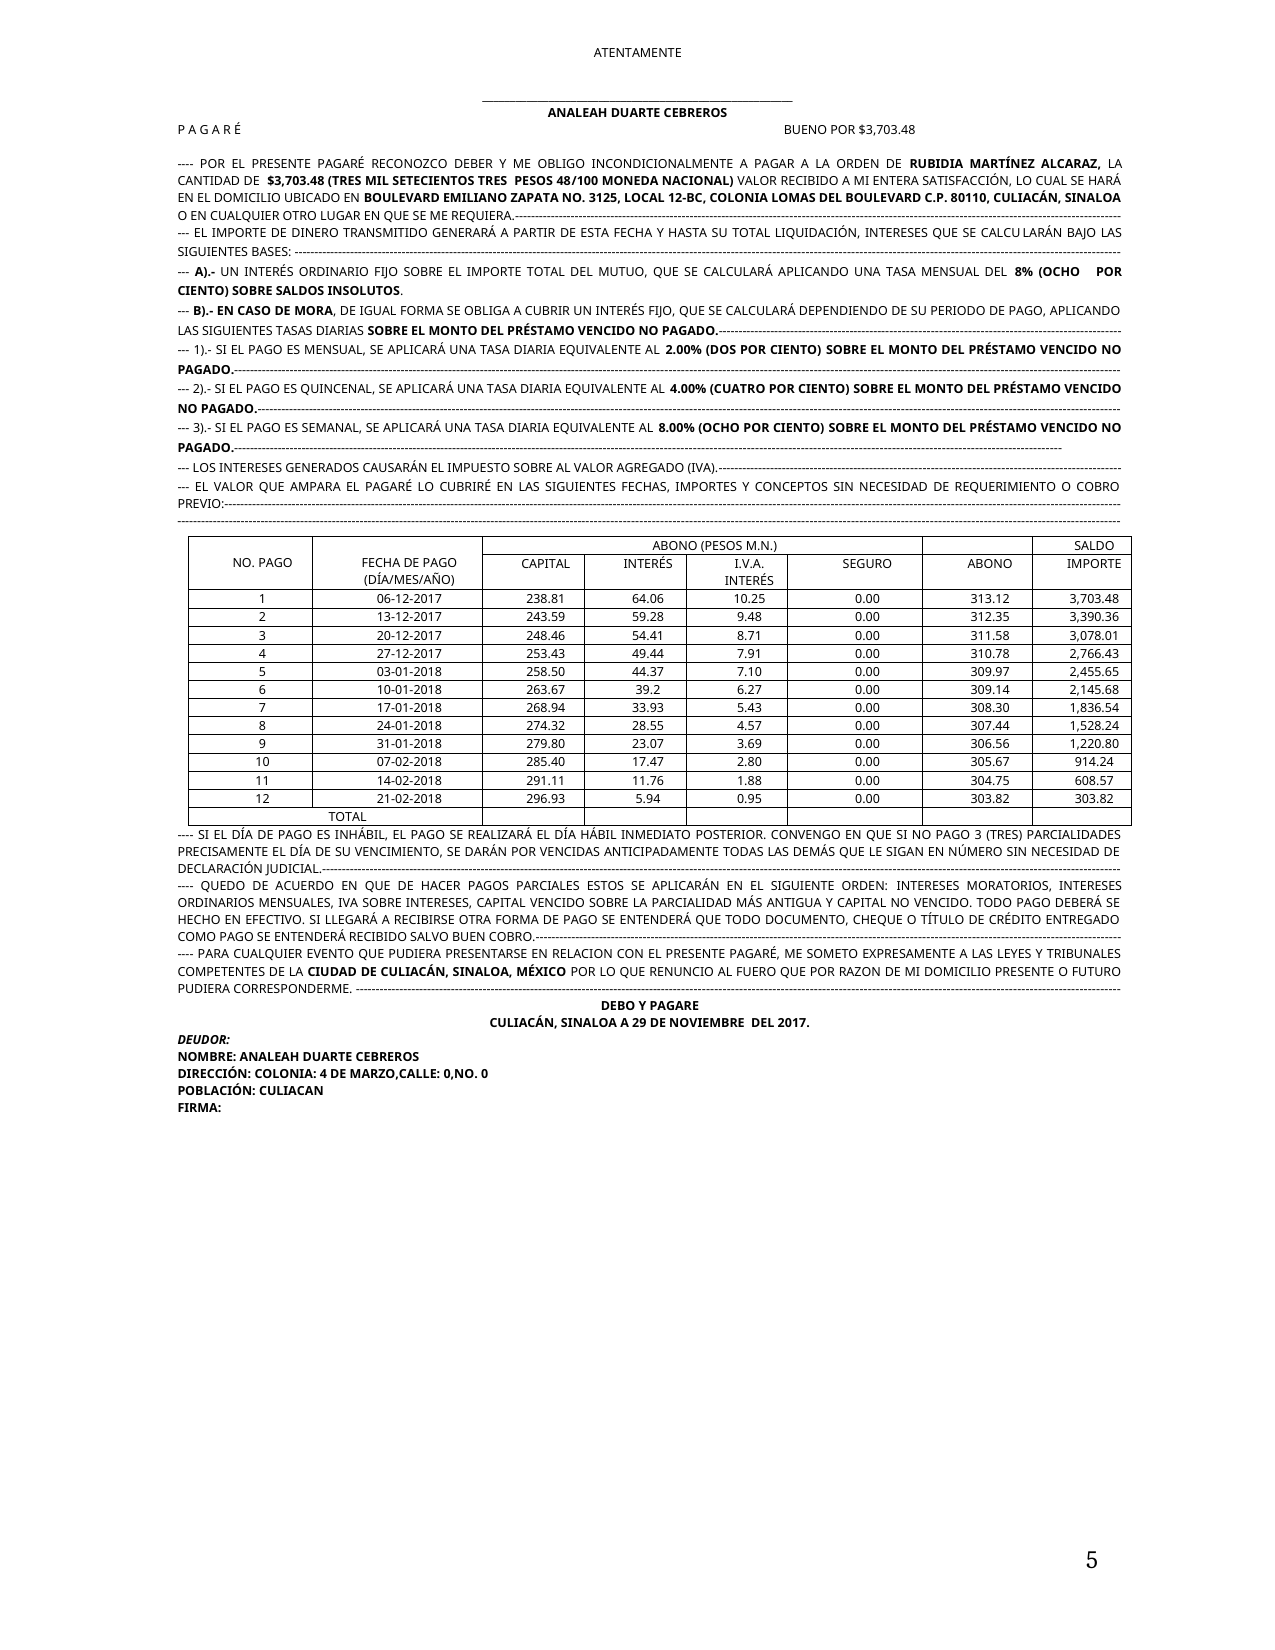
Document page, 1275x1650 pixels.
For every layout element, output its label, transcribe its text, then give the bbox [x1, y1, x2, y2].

table_cell 0.00 [788, 663, 922, 680]
table_cell 5.94 [585, 790, 686, 807]
table_cell 1 [189, 590, 312, 607]
table_cell 03-01-2018 [313, 663, 482, 680]
table_cell 23.07 [585, 735, 686, 752]
table_cell [483, 808, 584, 825]
text --- 1).- SI EL PAGO ES MENSUAL, SE APLICARÁ UNA TASA DIARIA EQUIVALENTE AL 2.00% (DOS POR CIENTO) SOBRE EL MONTO DEL PRÉSTAMO VENCIDO NO PAGADO. [177, 341, 1122, 378]
table_cell IMPORTE [1033, 555, 1131, 589]
text CULIACÁN, SINALOA A 29 DE NOVIEMBRE DEL 2017. [177, 1014, 1122, 1031]
table_cell [788, 808, 922, 825]
table_cell 3 [189, 627, 312, 644]
table_cell 2,145.68 [1033, 681, 1131, 698]
text --- A).- UN INTERÉS ORDINARIO FIJO SOBRE EL IMPORTE TOTAL DEL MUTUO, QUE SE CALCULARÁ APLICANDO UNA TASA MENSUAL DEL 8% (OCHO POR CIENTO) SOBRE SALDOS INSOLUTOS. [177, 263, 1122, 299]
table_cell 1,528.24 [1033, 717, 1131, 734]
table_cell 0.00 [788, 772, 922, 789]
table_cell 0.00 [788, 590, 922, 607]
text ---- QUEDO DE ACUERDO EN QUE DE HACER PAGOS PARCIALES ESTOS SE APLICARÁN EN EL SIGUIENTE ORDEN: INTERESES MORATORIOS, INTERESES ORDINARIOS MENSUALES, IVA SOBRE INTERESES, CAPITAL VENCIDO SOBRE LA PARCIALIDAD MÁS ANTIGUA Y CAPITAL NO VENCIDO. TODO PAGO DEBERÁ SE HECHO EN EFECTIVO. SI LLEGARÁ A RECIBIRSE OTRA FORMA DE PAGO SE ENTENDERÁ QUE TODO DOCUMENTO, CHEQUE O TÍTULO DE CRÉDITO ENTREGADO COMO PAGO SE ENTENDERÁ RECIBIDO SALVO BUEN COBRO. [177, 877, 1122, 946]
table_cell 914.24 [1033, 754, 1131, 771]
table_cell TOTAL [189, 808, 482, 825]
table_cell 0.00 [788, 609, 922, 626]
table_cell INTERÉS [585, 555, 686, 589]
table_cell [585, 808, 686, 825]
table_cell 313.12 [923, 590, 1032, 607]
table_cell 9 [189, 735, 312, 752]
table_cell 13-12-2017 [313, 609, 482, 626]
table_cell 306.56 [923, 735, 1032, 752]
table_cell 303.82 [923, 790, 1032, 807]
table_cell 0.00 [788, 717, 922, 734]
table_cell 307.44 [923, 717, 1032, 734]
table_cell 2,766.43 [1033, 645, 1131, 662]
table_cell 10 [189, 754, 312, 771]
table_cell 0.00 [788, 790, 922, 807]
table_cell 54.41 [585, 627, 686, 644]
table_cell 59.28 [585, 609, 686, 626]
table_cell 39.2 [585, 681, 686, 698]
text ATENTAMENTE [177, 44, 1098, 61]
table_cell 310.78 [923, 645, 1032, 662]
table_cell 0.95 [687, 790, 787, 807]
table_cell 3,703.48 [1033, 590, 1131, 607]
table_cell 1,836.54 [1033, 699, 1131, 716]
text DIRECCIÓN: COLONIA: 4 DE MARZO,CALLE: 0,NO. 0 [177, 1065, 1122, 1082]
table_cell 64.06 [585, 590, 686, 607]
text --- LOS INTERESES GENERADOS CAUSARÁN EL IMPUESTO SOBRE AL VALOR AGREGADO (IVA). [177, 459, 1122, 476]
table_cell 11 [189, 772, 312, 789]
table_cell 285.40 [483, 754, 584, 771]
table_cell 263.67 [483, 681, 584, 698]
table_cell 304.75 [923, 772, 1032, 789]
text ---- PARA CUALQUIER EVENTO QUE PUDIERA PRESENTARSE EN RELACION CON EL PRESENTE PAGARÉ, ME SOMETO EXPRESAMENTE A LAS LEYES Y TRIBUNALES COMPETENTES DE LA CIUDAD DE CULIACÁN, SINALOA, MÉXICO POR LO QUE RENUNCIO AL FUERO QUE POR RAZON DE MI DOMICILIO PRESENTE O FUTURO PUDIERA CORRESPONDERME. [177, 946, 1122, 997]
table_cell 305.67 [923, 754, 1032, 771]
table_cell 291.11 [483, 772, 584, 789]
text --- 2).- SI EL PAGO ES QUINCENAL, SE APLICARÁ UNA TASA DIARIA EQUIVALENTE AL 4.00% (CUATRO POR CIENTO) SOBRE EL MONTO DEL PRÉSTAMO VENCIDO NO PAGADO. [177, 380, 1122, 417]
table_cell 4 [189, 645, 312, 662]
table_cell 24-01-2018 [313, 717, 482, 734]
table_header NO. PAGO [189, 537, 312, 589]
table_cell 0.00 [788, 754, 922, 771]
subtitle DEUDOR: [177, 1031, 1122, 1048]
table_cell 0.00 [788, 681, 922, 698]
table_header ABONO (PESOS M.N.) [483, 537, 922, 554]
text ---- POR EL PRESENTE PAGARÉ RECONOZCO DEBER Y ME OBLIGO INCONDICIONALMENTE A PAGAR A LA ORDEN DE RUBIDIA MARTÍNEZ ALCARAZ, LA CANTIDAD DE $3,703.48 (TRES MIL SETECIENTOS TRES PESOS 48/100 MONEDA NACIONAL) VALOR RECIBIDO A MI ENTERA SATISFACCIÓN, LO CUAL SE HARÁ EN EL DOMICILIO UBICADO EN BOULEVARD EMILIANO ZAPATA NO. 3125, LOCAL 12-BC, COLONIA LOMAS DEL BOULEVARD C.P. 80110, CULIACÁN, SINALOA O EN CUALQUIER OTRO LUGAR EN QUE SE ME REQUIERA. [177, 155, 1122, 224]
table_cell SEGURO [788, 555, 922, 589]
table_cell [923, 808, 1032, 825]
table_header [923, 537, 1032, 554]
table_cell 274.32 [483, 717, 584, 734]
table_cell CAPITAL [483, 555, 584, 589]
text ---- SI EL DÍA DE PAGO ES INHÁBIL, EL PAGO SE REALIZARÁ EL DÍA HÁBIL INMEDIATO POSTERIOR. CONVENGO EN QUE SI NO PAGO 3 (TRES) PARCIALIDADES PRECISAMENTE EL DÍA DE SU VENCIMIENTO, SE DARÁN POR VENCIDAS ANTICIPADAMENTE TODAS LAS DEMÁS QUE LE SIGAN EN NÚMERO SIN NECESIDAD DE DECLARACIÓN JUDICIAL. [177, 529, 1122, 877]
table_cell 3.69 [687, 735, 787, 752]
table_cell 07-02-2018 [313, 754, 482, 771]
table_cell 2,455.65 [1033, 663, 1131, 680]
table_cell [687, 808, 787, 825]
table_cell 2.80 [687, 754, 787, 771]
table_cell 5 [189, 663, 312, 680]
table_cell 2 [189, 609, 312, 626]
table_cell 0.00 [788, 645, 922, 662]
table_cell 8 [189, 717, 312, 734]
table_cell 279.80 [483, 735, 584, 752]
table_cell 27-12-2017 [313, 645, 482, 662]
table_header SALDO [1033, 537, 1131, 554]
table_cell 296.93 [483, 790, 584, 807]
table_cell 0.00 [788, 627, 922, 644]
table_cell [1033, 808, 1131, 825]
table_header FECHA DE PAGO (DÍA/MES/AÑO) [313, 537, 482, 589]
table_cell 7.10 [687, 663, 787, 680]
table_cell 309.97 [923, 663, 1032, 680]
table_cell 3,390.36 [1033, 609, 1131, 626]
table_cell 7 [189, 699, 312, 716]
table_cell 0.00 [788, 735, 922, 752]
table_cell 5.43 [687, 699, 787, 716]
table_cell 31-01-2018 [313, 735, 482, 752]
table_cell 248.46 [483, 627, 584, 644]
table_cell 268.94 [483, 699, 584, 716]
table_cell 6 [189, 681, 312, 698]
table_cell 10-01-2018 [313, 681, 482, 698]
table_cell 243.59 [483, 609, 584, 626]
table_cell 258.50 [483, 663, 584, 680]
table_cell 06-12-2017 [313, 590, 482, 607]
table_cell 11.76 [585, 772, 686, 789]
table_cell 9.48 [687, 609, 787, 626]
table_cell 17-01-2018 [313, 699, 482, 716]
table_cell 33.93 [585, 699, 686, 716]
text NOMBRE: ANALEAH DUARTE CEBREROS [177, 1048, 1122, 1065]
text DEBO Y PAGARE [177, 997, 1122, 1014]
table_cell 4.57 [687, 717, 787, 734]
table_cell 311.58 [923, 627, 1032, 644]
text --- 3).- SI EL PAGO ES SEMANAL, SE APLICARÁ UNA TASA DIARIA EQUIVALENTE AL 8.00% (OCHO POR CIENTO) SOBRE EL MONTO DEL PRÉSTAMO VENCIDO NO PAGADO. [177, 419, 1122, 456]
table_cell 49.44 [585, 645, 686, 662]
table_cell 20-12-2017 [313, 627, 482, 644]
table_cell 608.57 [1033, 772, 1131, 789]
text ANALEAH DUARTE CEBREROS [177, 104, 1098, 121]
table_cell 1.88 [687, 772, 787, 789]
table_cell 3,078.01 [1033, 627, 1131, 644]
table_cell 1,220.80 [1033, 735, 1131, 752]
text FIRMA: [177, 1099, 1122, 1116]
text --- EL VALOR QUE AMPARA EL PAGARÉ LO CUBRIRÉ EN LAS SIGUIENTES FECHAS, IMPORTES Y CONCEPTOS SIN NECESIDAD DE REQUERIMIENTO O COBRO PREVIO: [177, 478, 1122, 529]
table_cell 21-02-2018 [313, 790, 482, 807]
text --- EL IMPORTE DE DINERO TRANSMITIDO GENERARÁ A PARTIR DE ESTA FECHA Y HASTA SU TOTAL LIQUIDACIÓN, INTERESES QUE SE CALCULARÁN BAJO LAS SIGUIENTES BASES: [177, 224, 1122, 260]
table_cell 6.27 [687, 681, 787, 698]
table_cell 8.71 [687, 627, 787, 644]
table_cell 14-02-2018 [313, 772, 482, 789]
text --- B).- EN CASO DE MORA, DE IGUAL FORMA SE OBLIGA A CUBRIR UN INTERÉS FIJO, QUE SE CALCULARÁ DEPENDIENDO DE SU PERIODO DE PAGO, APLICANDO LAS SIGUIENTES TASAS DIARIAS SOBRE EL MONTO DEL PRÉSTAMO VENCIDO NO PAGADO. [177, 302, 1122, 339]
table_cell 7.91 [687, 645, 787, 662]
table_cell 17.47 [585, 754, 686, 771]
table_cell 309.14 [923, 681, 1032, 698]
table_cell 0.00 [788, 699, 922, 716]
table_cell 312.35 [923, 609, 1032, 626]
table_cell 253.43 [483, 645, 584, 662]
table_cell 238.81 [483, 590, 584, 607]
text POBLACIÓN: CULIACAN [177, 1082, 1122, 1099]
text ________________________________________________________ [177, 87, 1098, 104]
table_cell 303.82 [1033, 790, 1131, 807]
table_cell 28.55 [585, 717, 686, 734]
table_cell I.V.A. INTERÉS [687, 555, 787, 589]
table_cell ABONO [923, 555, 1032, 589]
table_cell 10.25 [687, 590, 787, 607]
table_cell 308.30 [923, 699, 1032, 716]
table_cell 12 [189, 790, 312, 807]
table_cell 44.37 [585, 663, 686, 680]
